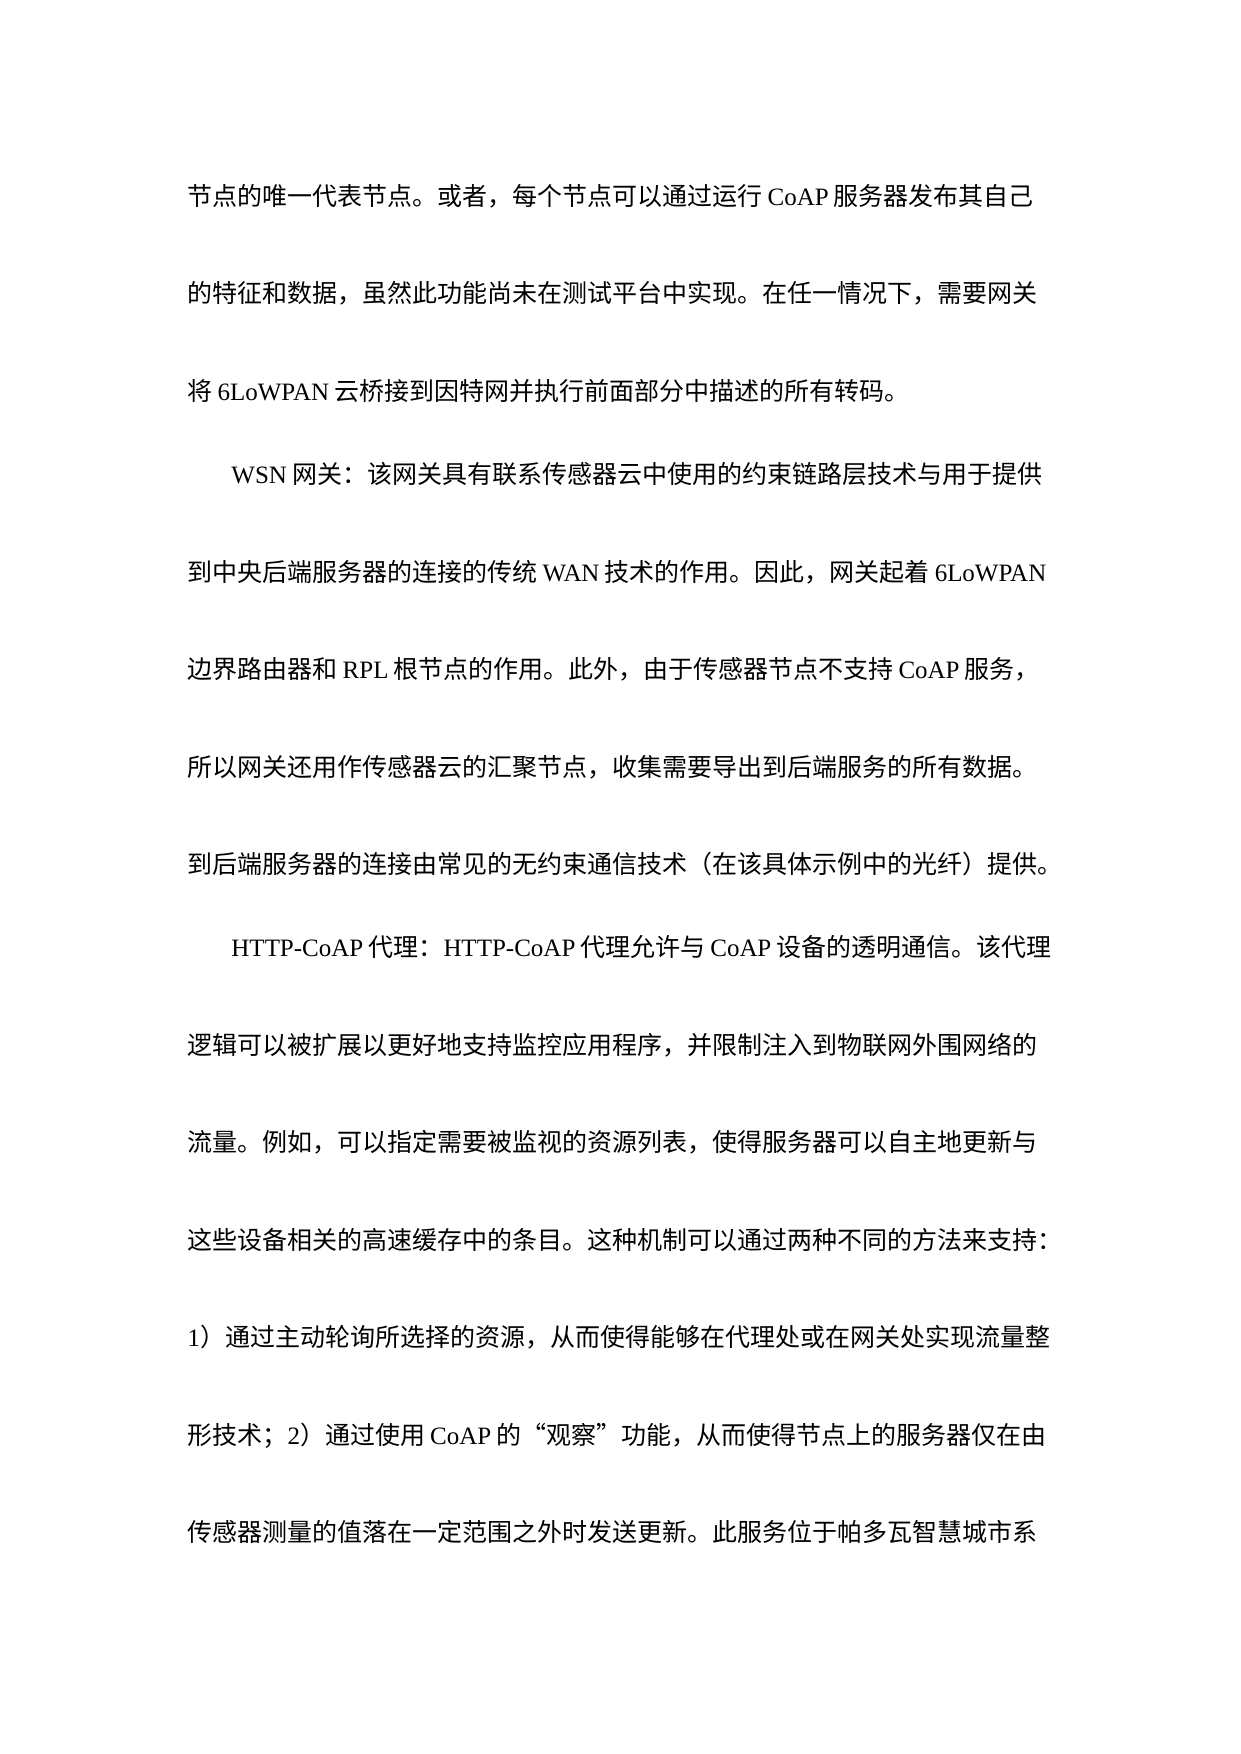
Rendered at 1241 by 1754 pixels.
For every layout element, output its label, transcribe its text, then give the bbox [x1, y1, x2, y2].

text WSN网关：该网关具有联系传感器云中使用的约束链路层技术与用于提供到中央后端服务器的连接的传统WAN技术的作用。因此，网关起着6LoWPAN边界路由器和RPL根节点的作用。此外，由于传感器节点不支持CoAP服务，所以网关还用作传感器云的汇聚节点，收集需要导出到后端服务的所有数据。到后端服务器的连接由常见的无约束通信技术（在该具体示例中的光纤）提供。 [187, 440, 1053, 895]
